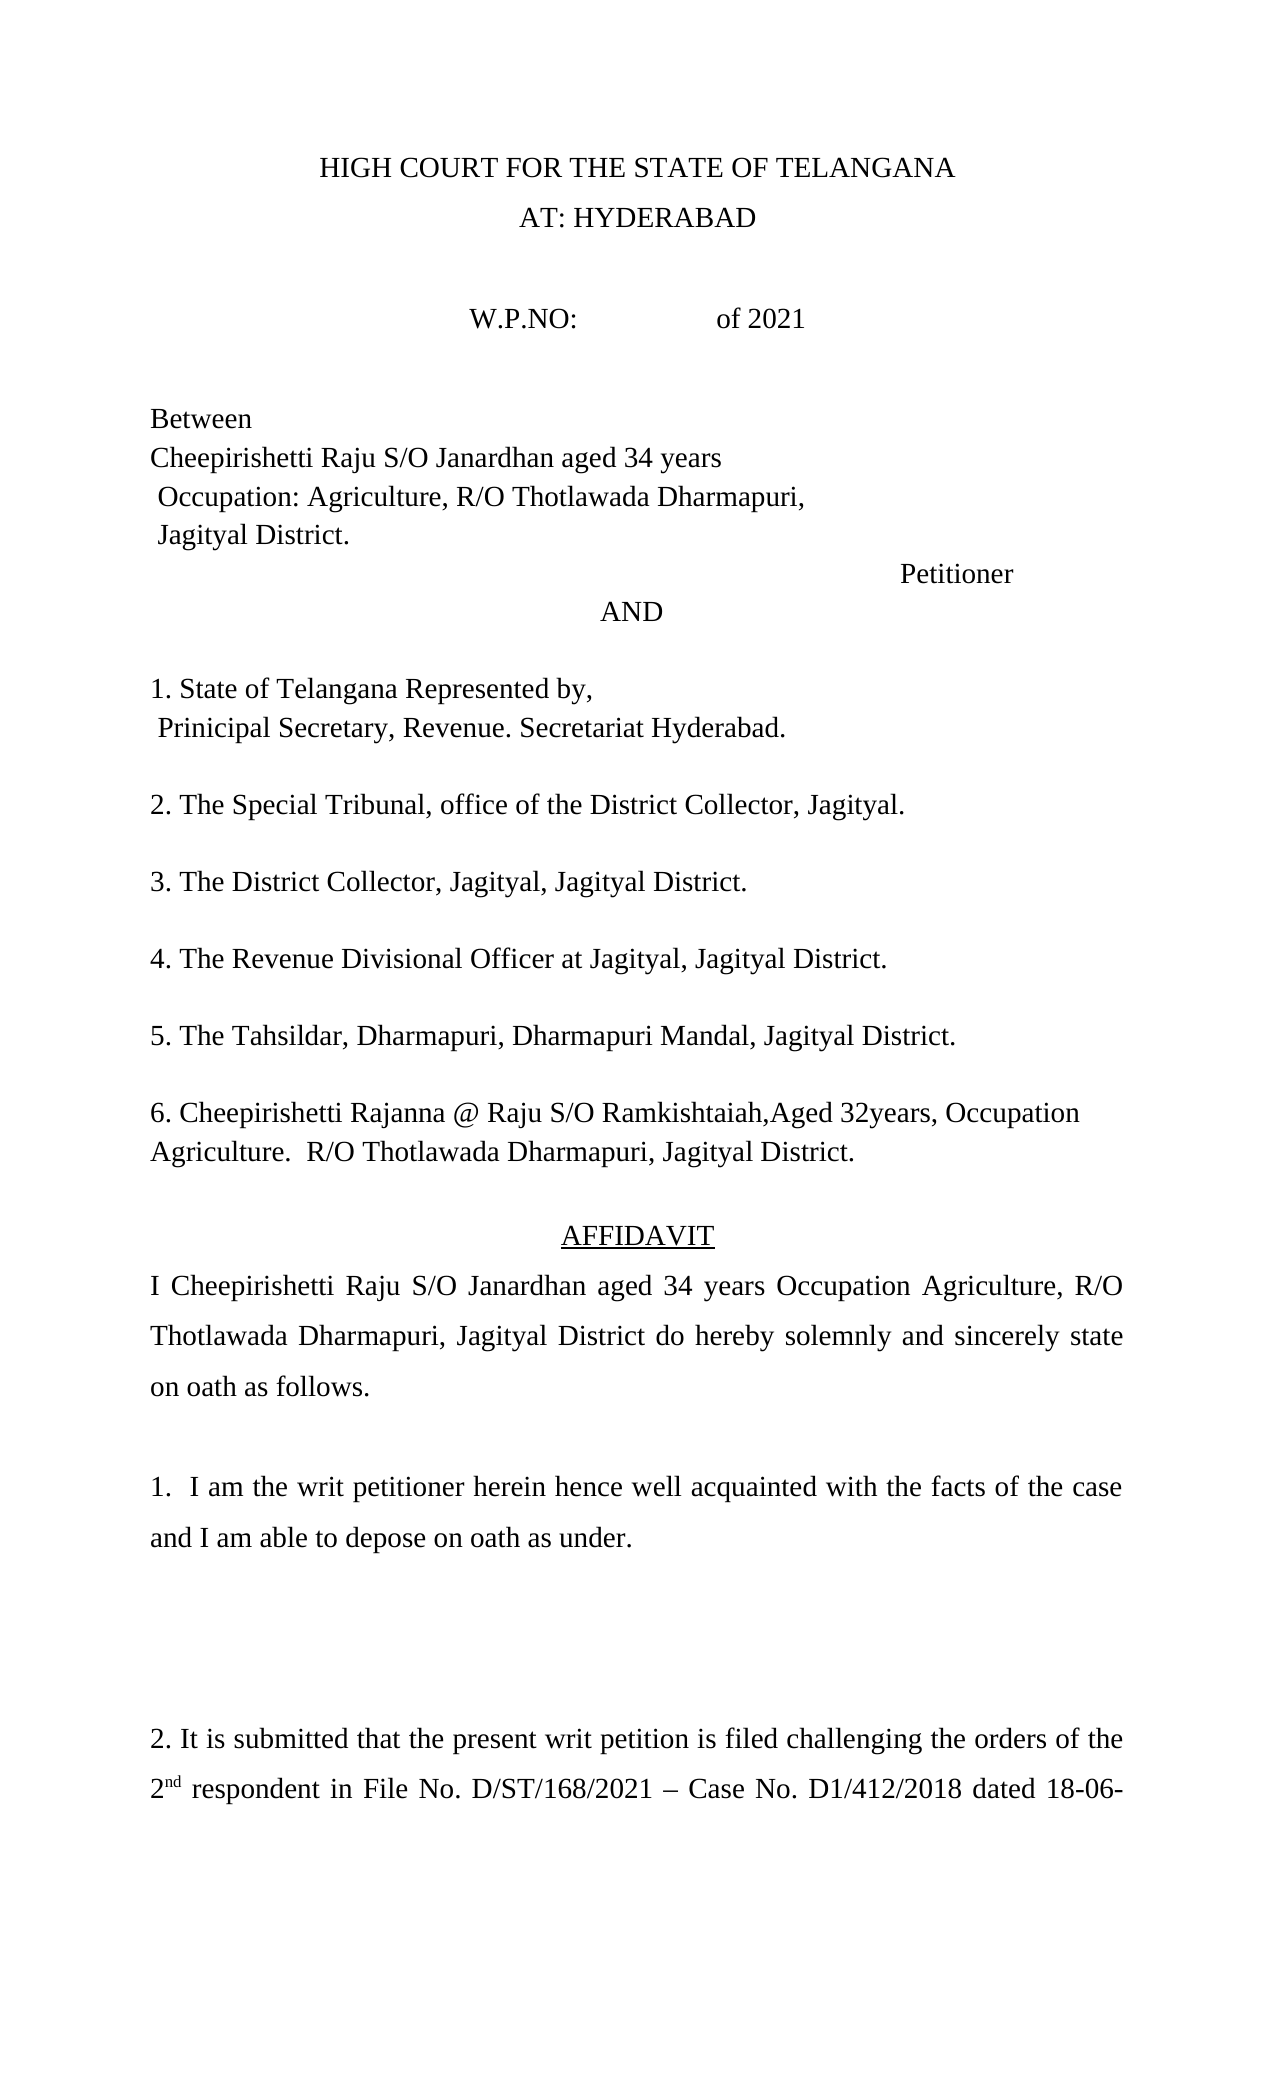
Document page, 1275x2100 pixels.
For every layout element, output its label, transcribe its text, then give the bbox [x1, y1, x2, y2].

text 5. The Tahsildar, Dharmapuri, Dharmapuri Mandal, Jagityal District. [150, 1018, 1125, 1052]
text Cheepirishetti Raju S/O Janardhan aged 34 years [150, 440, 1125, 474]
text Jagityal District. [150, 517, 1125, 551]
text Between [150, 402, 1125, 435]
text 1. State of Telangana Represented by, [150, 671, 1125, 705]
text 2. The Special Tribunal, office of the District Collector, Jagityal. [150, 787, 1125, 821]
text Petitioner [150, 556, 1125, 589]
text 1. I am the writ petitioner herein hence well acquainted with the facts of the case and I am able to depose on oath as under. [150, 1469, 1125, 1553]
text AFFIDAVIT [150, 1218, 1125, 1251]
text AT: HYDERABAD [150, 200, 1125, 234]
text 3. The District Collector, Jagityal, Jagityal District. [150, 864, 1125, 898]
text I Cheepirishetti Raju S/O Janardhan aged 34 years Occupation Agriculture, R/O Thotlawada Dharmapuri, Jagityal District do hereby solemnly and sincerely state on oath as follows. [150, 1268, 1125, 1402]
text AND [150, 594, 1125, 628]
text Prinicipal Secretary, Revenue. Secretariat Hyderabad. [150, 710, 1125, 743]
text 6. Cheepirishetti Rajanna @ Raju S/O Ramkishtaiah,Aged 32years, Occupation Agriculture. R/O Thotlawada Dharmapuri, Jagityal District. [150, 1095, 1125, 1167]
text HIGH COURT FOR THE STATE OF TELANGANA [150, 150, 1125, 183]
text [150, 1721, 1125, 1805]
text Occupation: Agriculture, R/O Thotlawada Dharmapuri, [150, 479, 1125, 512]
text W.P.NO: of 2021 [150, 301, 1125, 334]
text 4. The Revenue Divisional Officer at Jagityal, Jagityal District. [150, 941, 1125, 975]
